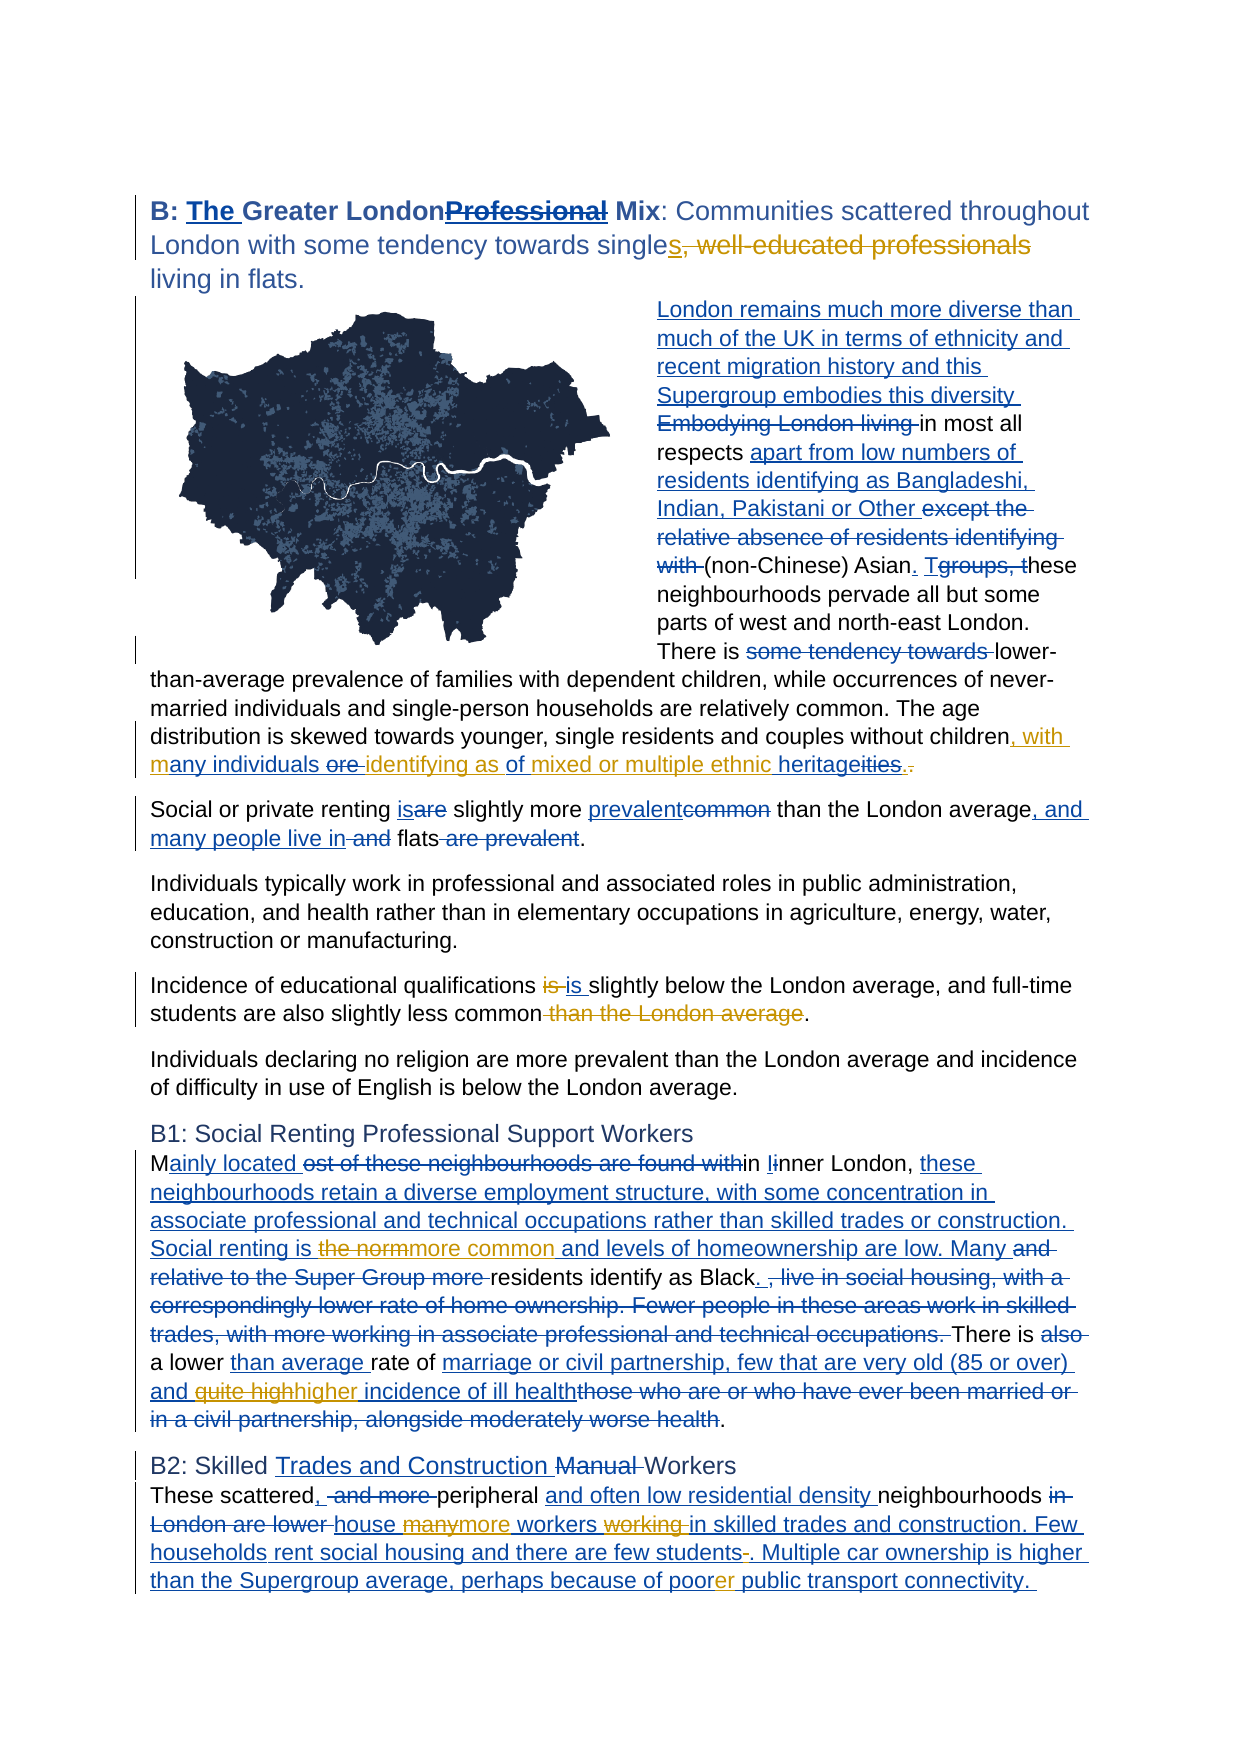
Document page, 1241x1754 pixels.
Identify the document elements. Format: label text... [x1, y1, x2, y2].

subtitle B1: Social Renting Professional Support Workers [150, 1119, 1090, 1148]
subtitle B2: Skilled Workers [150, 1451, 1090, 1480]
picture [150, 295, 638, 661]
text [150, 1482, 1090, 1594]
text Individuals declaring no religion are more prevalent than the London average and incidence of difficulty in use of English is below the London average. [150, 1046, 1090, 1100]
text Min nner London, residents identify as BlackThere is a lower rate of . [150, 1150, 1090, 1432]
text Social or private renting slightly more than the London average flats. [150, 796, 1090, 851]
text Incidence of educational qualifications slightly below the London average, and full-time students are also slightly less common. [150, 972, 1090, 1027]
text Individuals typically work in professional and associated roles in public administration, education, and health rather than in elementary occupations in agriculture, energy, water, construction or manufacturing. [150, 870, 1090, 953]
subtitle B: Greater London Mix: Communities scattered throughout London with some tendency towards single living in flats. [150, 195, 1090, 294]
